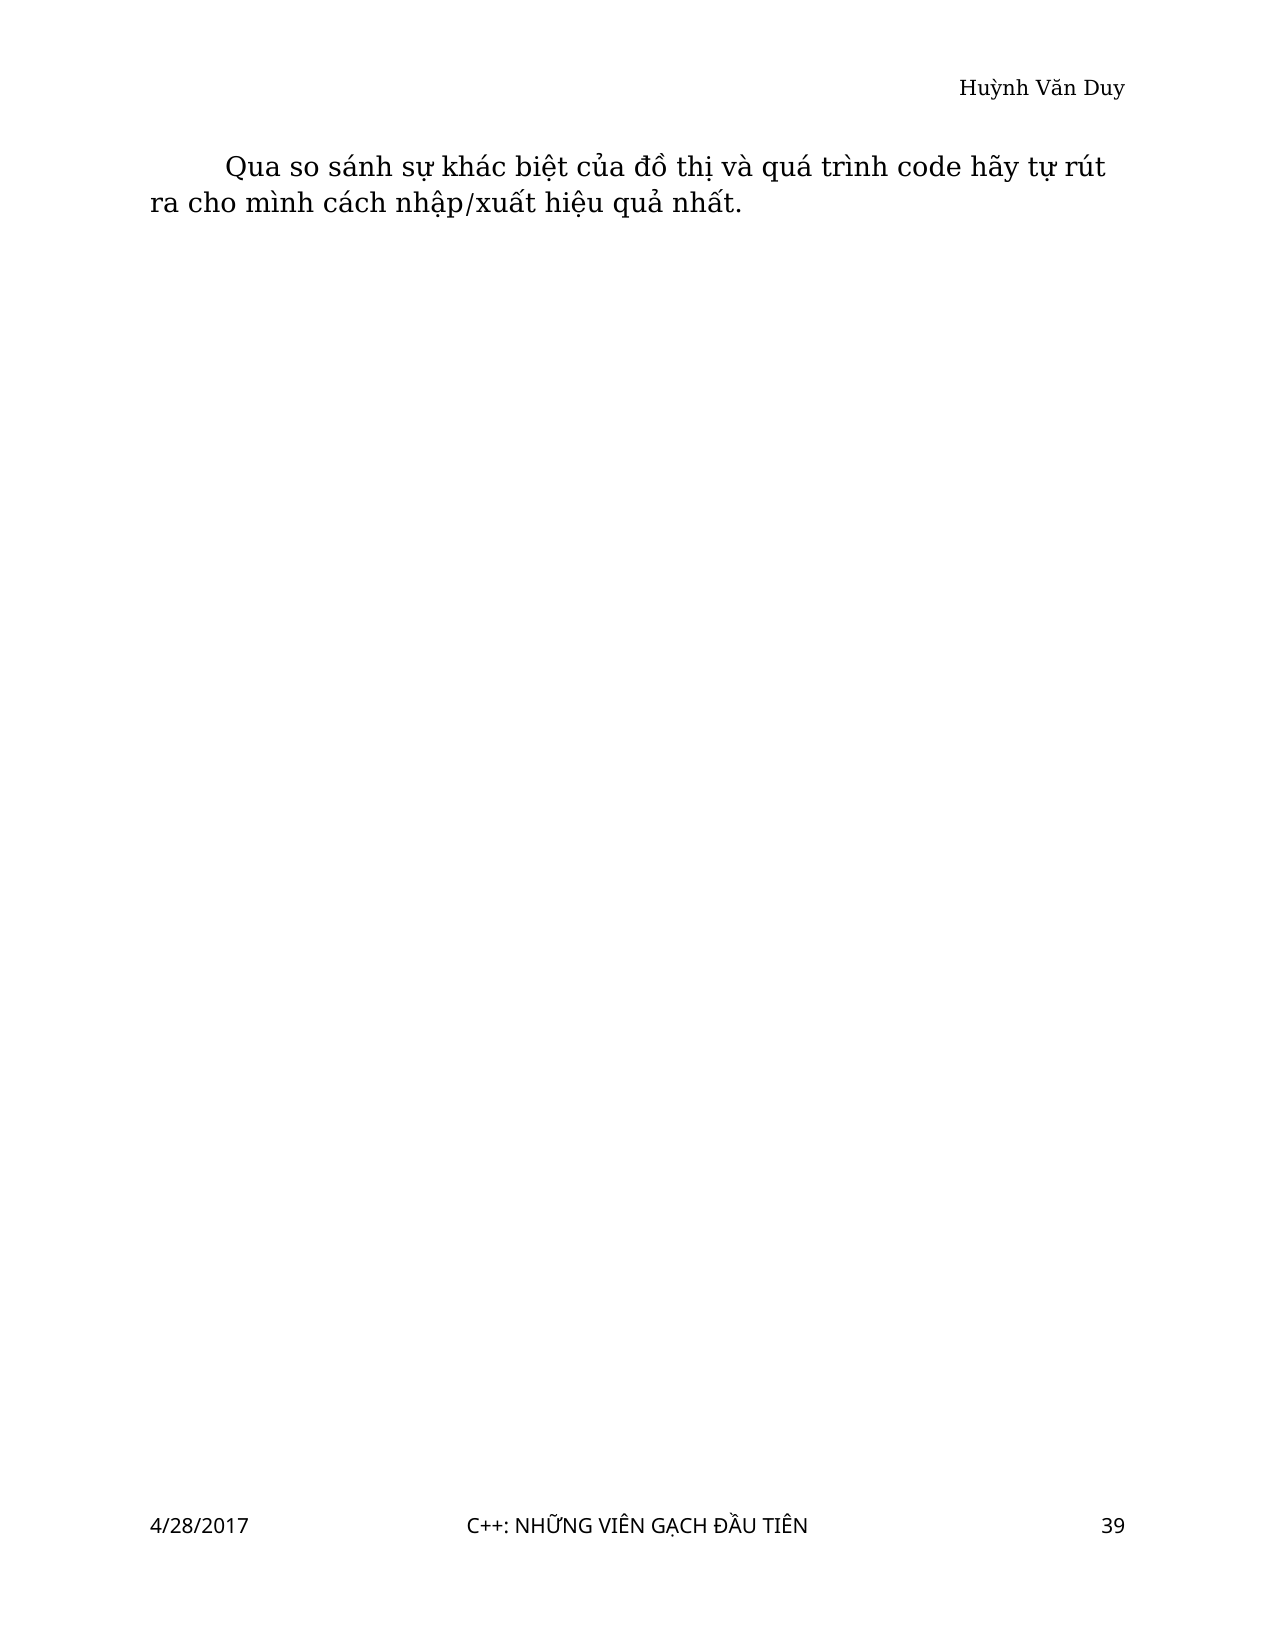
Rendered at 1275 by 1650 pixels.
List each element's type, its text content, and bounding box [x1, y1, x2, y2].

text Qua so sánh sự khác biệt của đồ thị và quá trình code hãy tự rút ra cho mình cách nhập/xuất hiệu quả nhất. [150, 150, 1125, 218]
